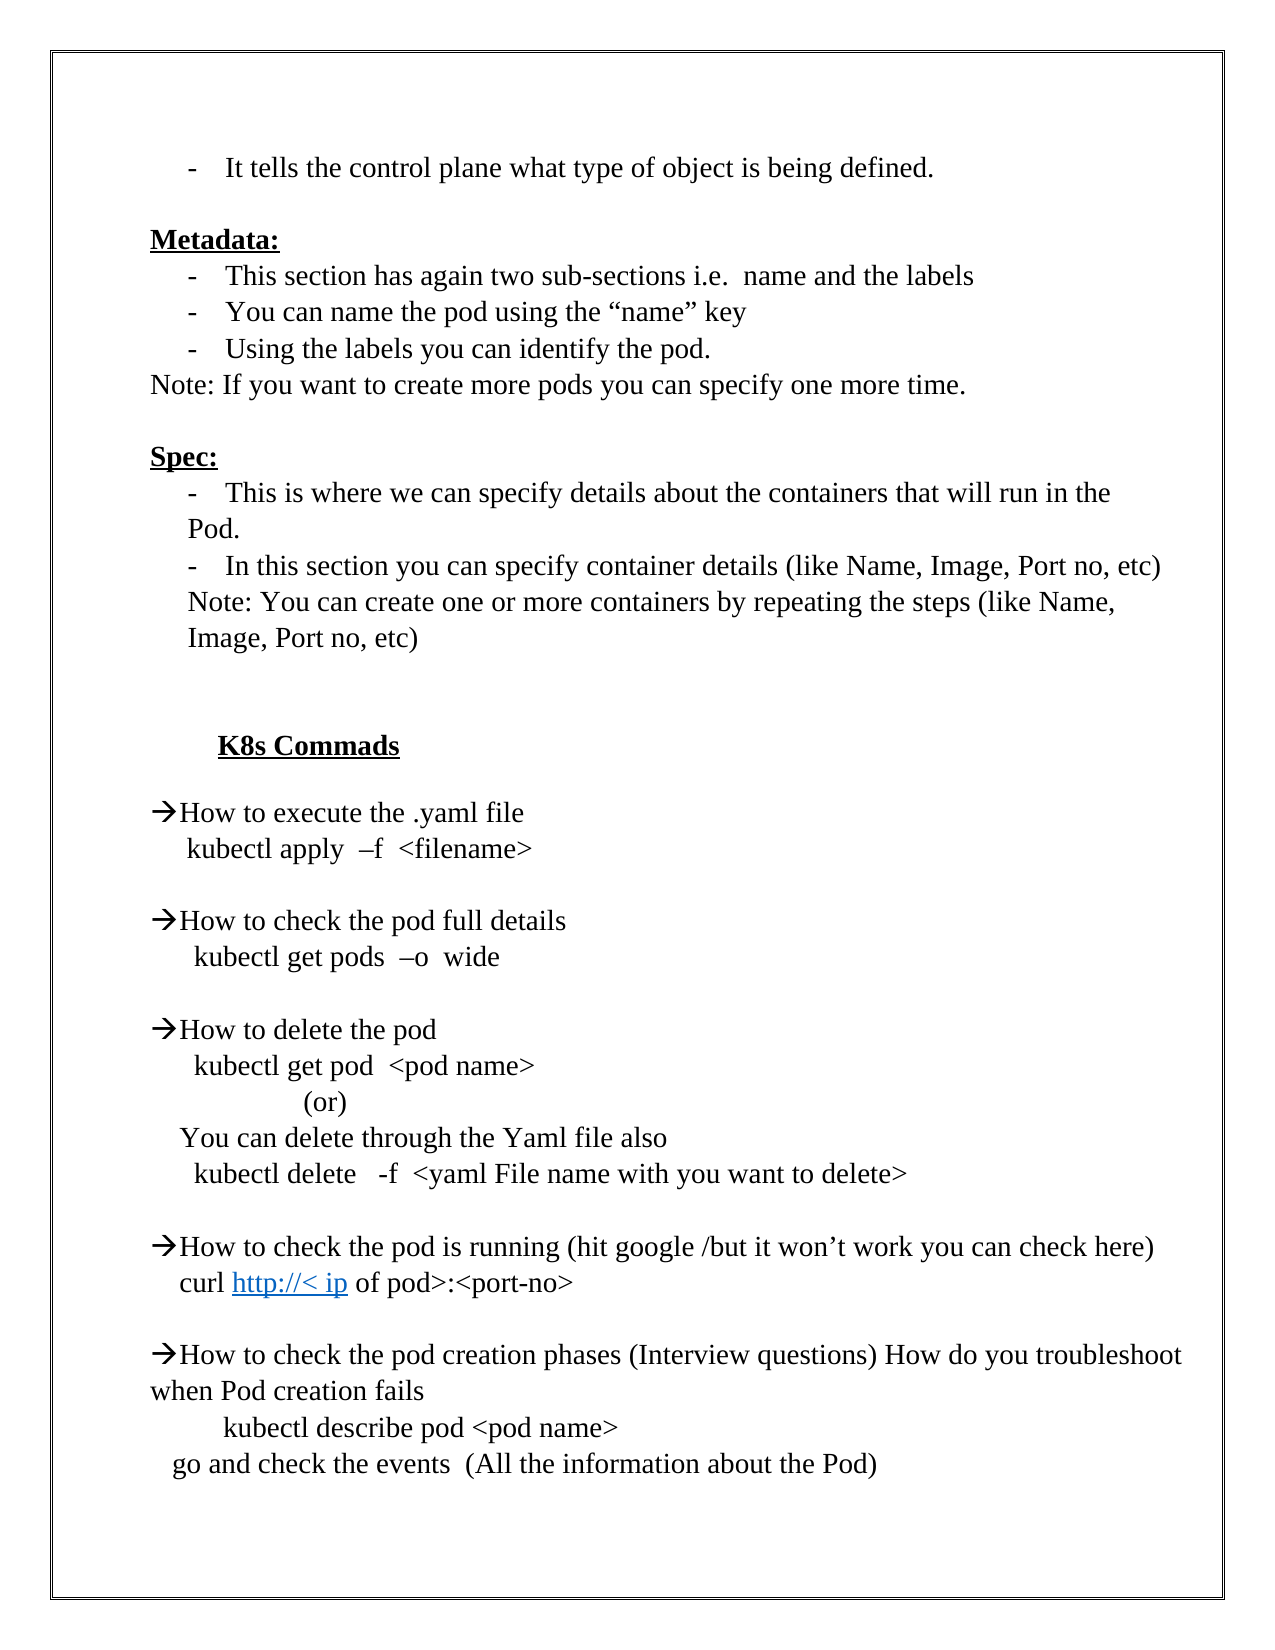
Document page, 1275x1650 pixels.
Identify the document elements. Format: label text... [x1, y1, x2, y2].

text Spec: [150, 439, 1196, 473]
text How to check the pod creation phases (Interview questions) How do you troubleshoot when Pod creation fails [150, 1337, 1196, 1407]
text Metadata: [150, 222, 1196, 256]
text How to check the pod full details [150, 903, 1196, 937]
text kubectl delete -f <yaml File name with you want to delete> [150, 1156, 1196, 1190]
text (or) [150, 1084, 1196, 1118]
list Using the labels you can identify the pod. [187, 331, 1196, 364]
text Note: You can create one or more containers by repeating the steps (like Name, Image, Port no, etc) [187, 584, 1196, 653]
text How to execute the .yaml file [150, 795, 1196, 828]
text You can delete through the Yaml file also [150, 1120, 1196, 1154]
text How to check the pod is running (hit google /but it won’t work you can check here) [150, 1229, 1196, 1262]
text kubectl get pods –o wide [150, 939, 1196, 973]
text K8s Commads [217, 728, 1196, 762]
text kubectl get pod <pod name> [150, 1048, 1196, 1082]
text curl http://< ip of pod>:<port-no> [150, 1265, 1196, 1298]
list In this section you can specify container details (like Name, Image, Port no, etc) [187, 548, 1196, 581]
text go and check the events (All the information about the Pod) [150, 1446, 1196, 1479]
text How to delete the pod [150, 1012, 1196, 1045]
list This is where we can specify details about the containers that will run in the [187, 475, 1196, 509]
list This section has again two sub-sections i.e. name and the labels [187, 258, 1196, 292]
list It tells the control plane what type of object is being defined. [187, 150, 1196, 183]
list You can name the pod using the “name” key [187, 294, 1196, 328]
text kubectl apply –f <filename> [150, 831, 1196, 864]
text Pod. [187, 511, 1196, 545]
text Note: If you want to create more pods you can specify one more time. [150, 367, 1196, 400]
text kubectl describe pod <pod name> [150, 1410, 1196, 1443]
